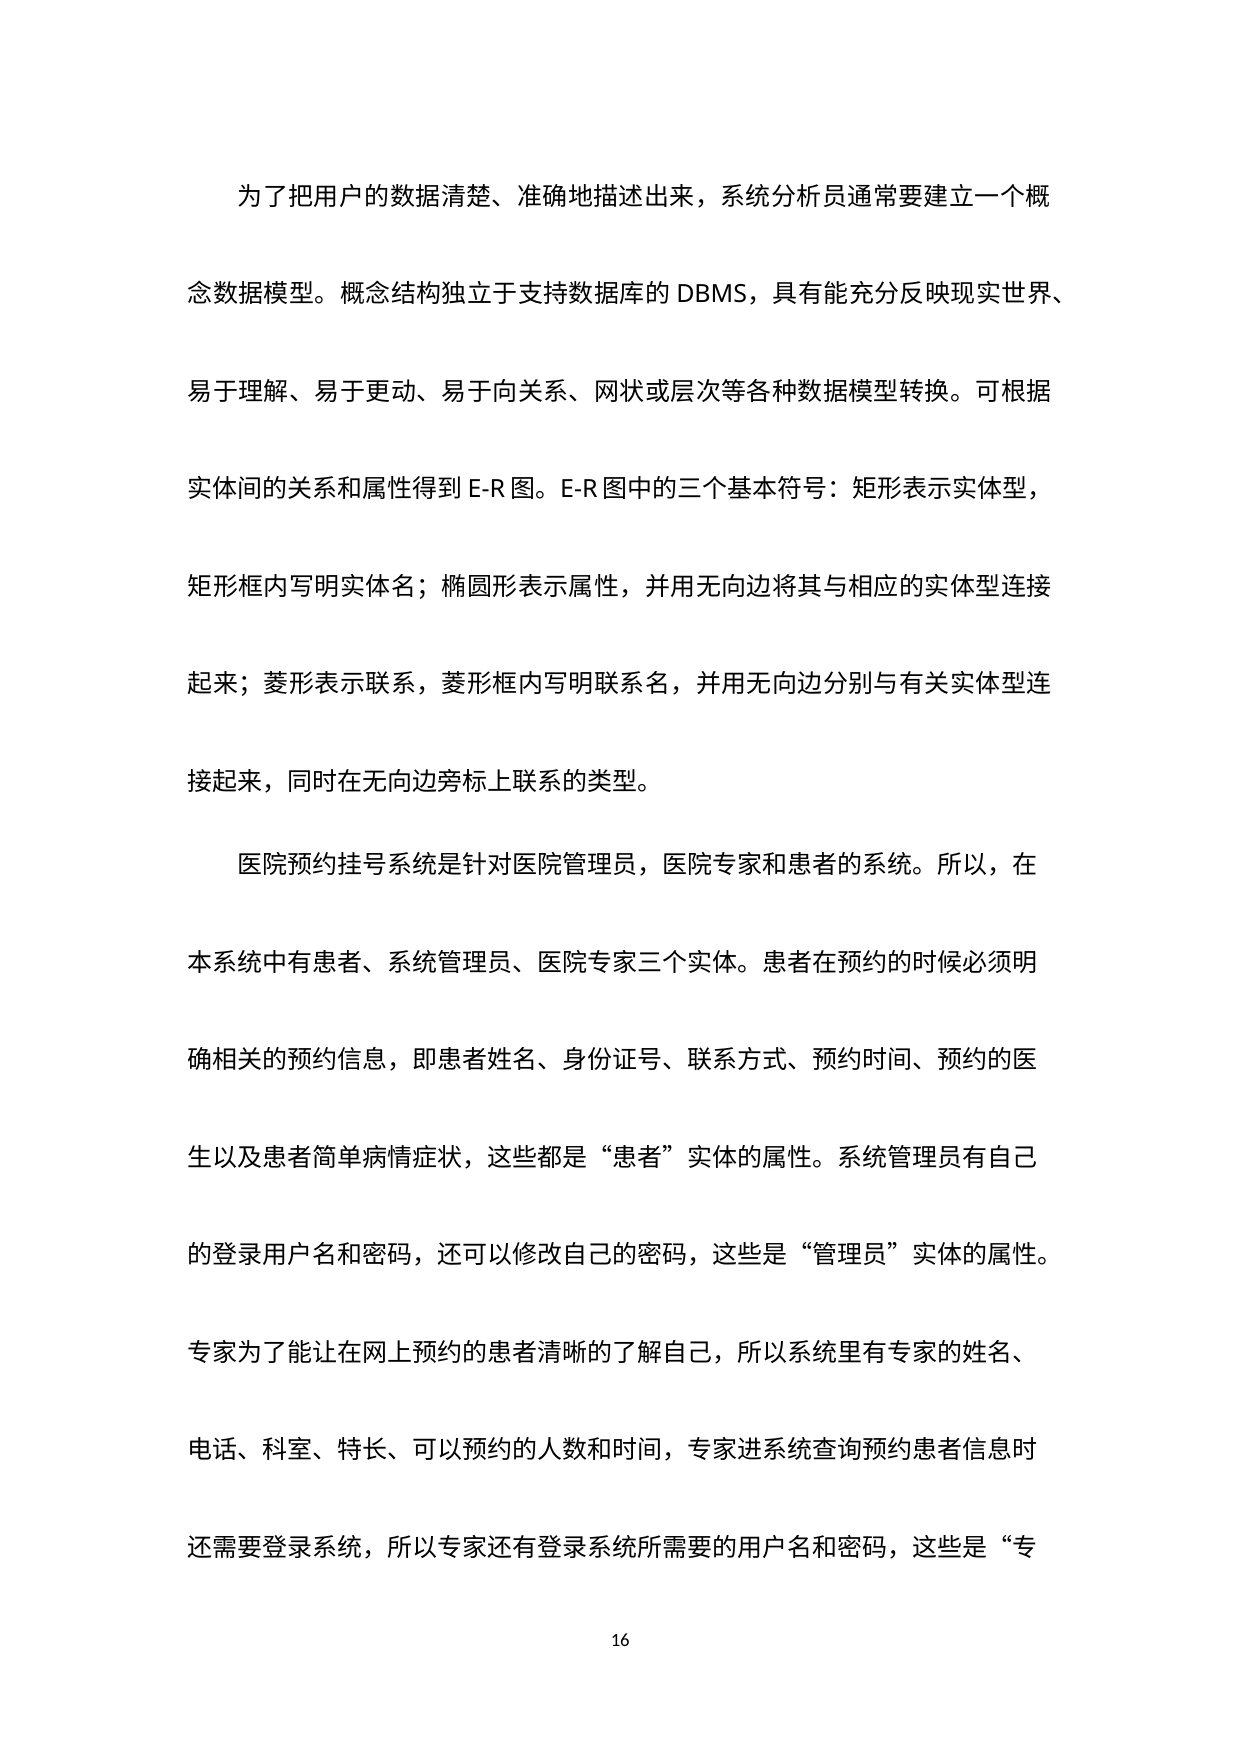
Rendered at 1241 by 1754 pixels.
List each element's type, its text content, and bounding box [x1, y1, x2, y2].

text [187, 830, 1053, 1578]
text 为了把用户的数据清楚、准确地描述出来，系统分析员通常要建立一个概念数据模型。概念结构独立于支持数据库的DBMS，具有能充分反映现实世界、易于理解、易于更动、易于向关系、网状或层次等各种数据模型转换。可根据实体间的关系和属性得到E-R图。E-R图中的三个基本符号：矩形表示实体型，矩形框内写明实体名；椭圆形表示属性，并用无向边将其与相应的实体型连接起来；菱形表示联系，菱形框内写明联系名，并用无向边分别与有关实体型连接起来，同时在无向边旁标上联系的类型。 [187, 162, 1053, 812]
